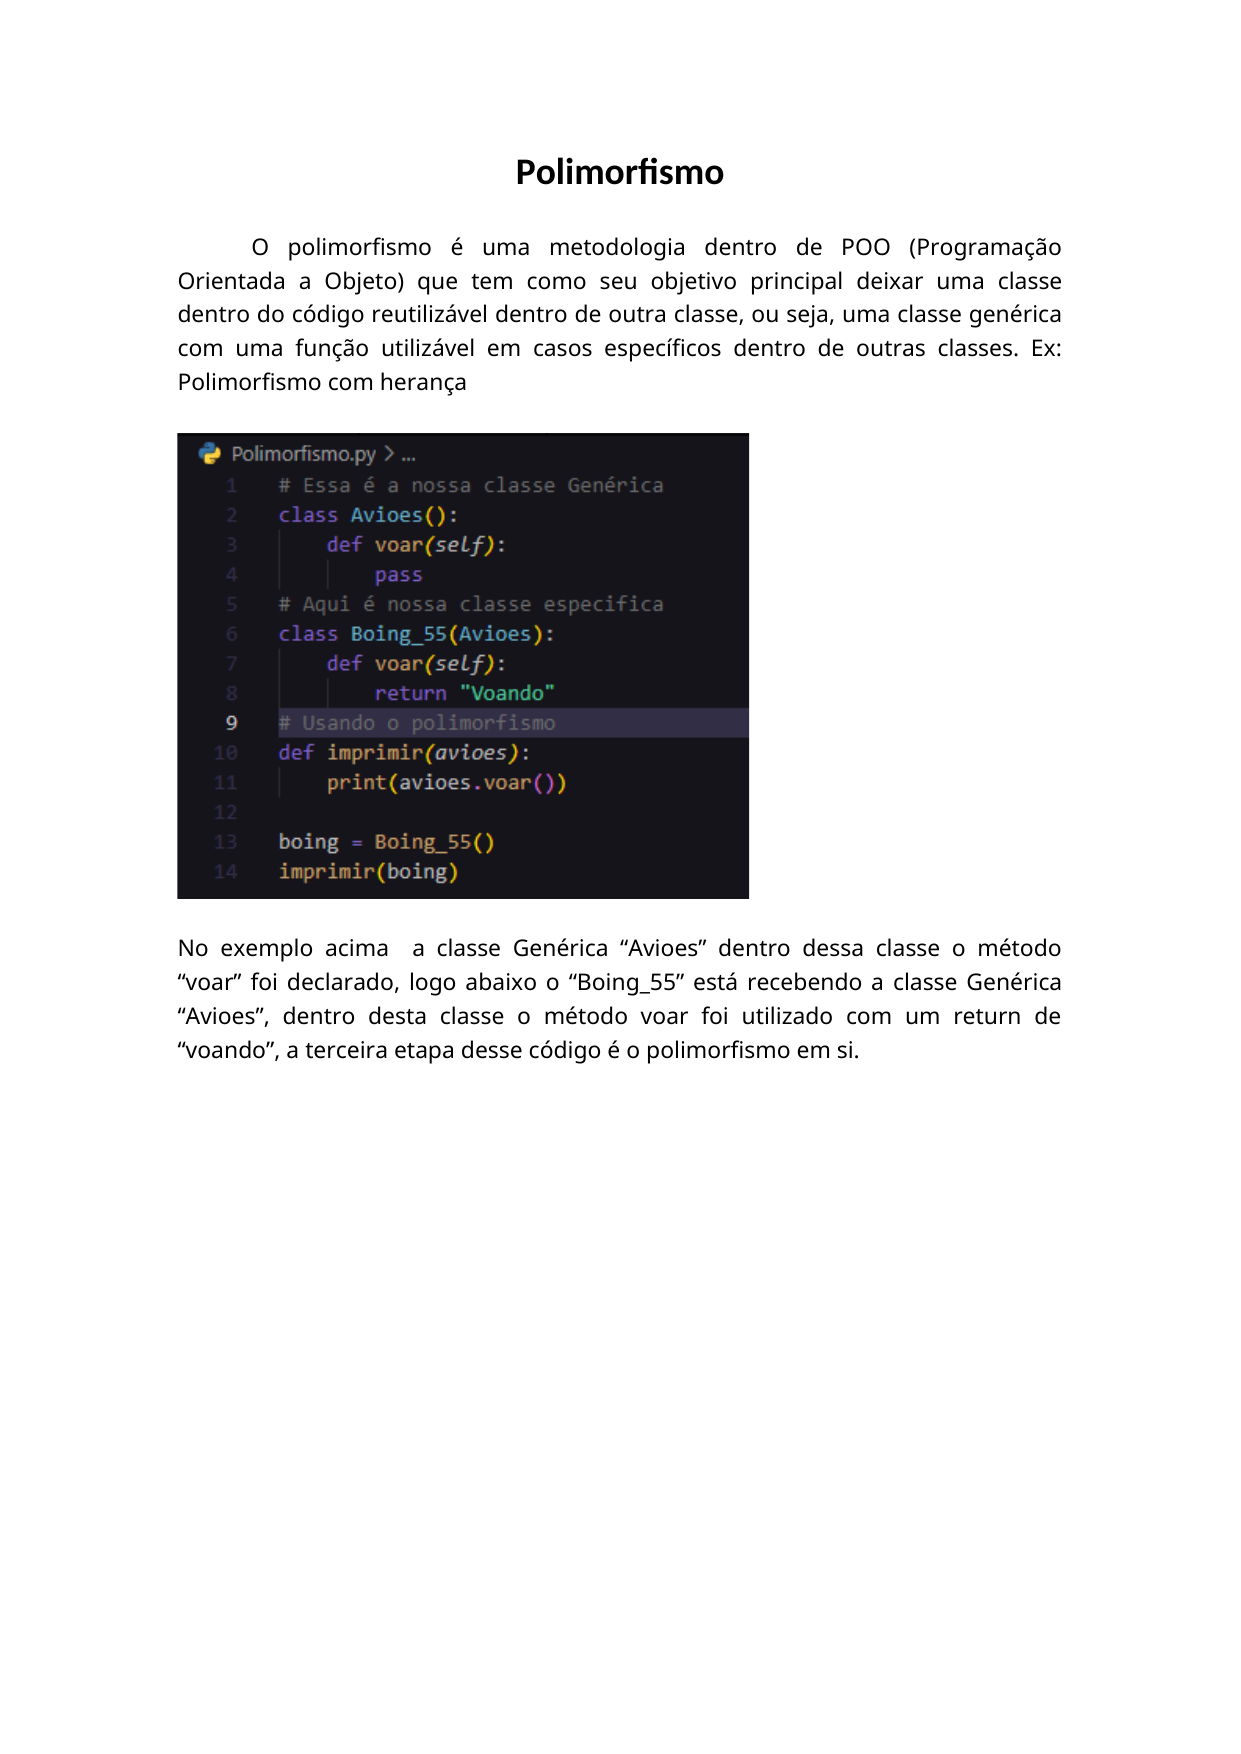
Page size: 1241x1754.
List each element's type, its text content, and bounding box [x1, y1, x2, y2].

picture [177, 433, 750, 899]
text No exemplo acima a classe Genérica “Avioes” dentro dessa classe o método “voar” foi declarado, logo abaixo o “Boing_55” está recebendo a classe Genérica “Avioes”, dentro desta classe o método voar foi utilizado com um return de “voando”, a terceira etapa desse código é o polimorfismo em si. [177, 932, 1063, 1065]
text O polimorfismo é uma metodologia dentro de POO (Programação Orientada a Objeto) que tem como seu objetivo principal deixar uma classe dentro do código reutilizável dentro de outra classe, ou seja, uma classe genérica com uma função utilizável em casos específicos dentro de outras classes. Ex: Polimorfismo com herança [177, 231, 1063, 397]
text Polimorfismo [177, 148, 1063, 193]
